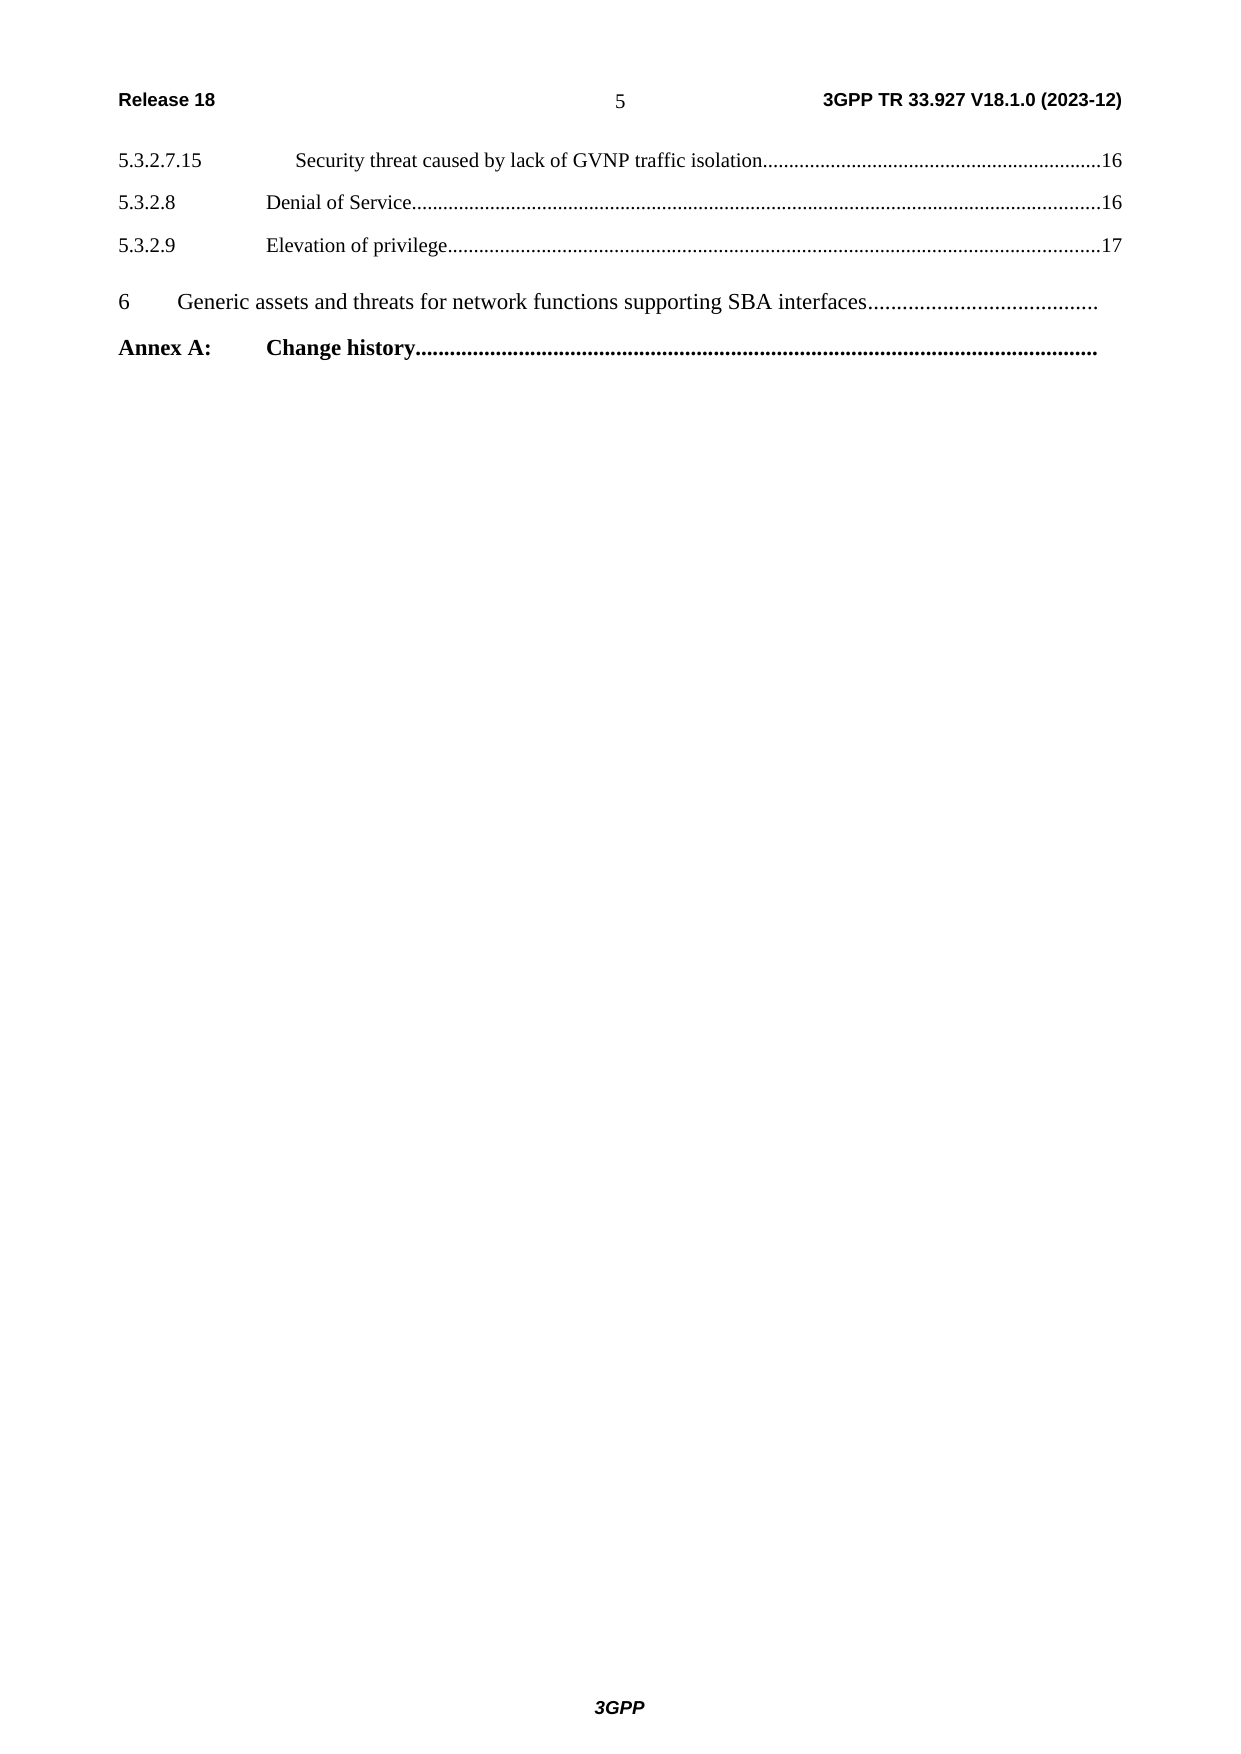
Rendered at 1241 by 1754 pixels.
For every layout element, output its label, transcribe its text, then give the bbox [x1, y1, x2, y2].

text 5.3.2.9 Elevation of privilege 17 [118, 233, 1122, 257]
text 6 Generic assets and threats for network functions supporting SBA interfaces 17 [118, 288, 1078, 315]
text 5.3.2.7.15 Security threat caused by lack of GVNP traffic isolation 16 [118, 147, 1122, 172]
text Annex A: Change history 18 [118, 333, 1078, 360]
text 5.3.2.8 Denial of Service 16 [118, 190, 1122, 214]
